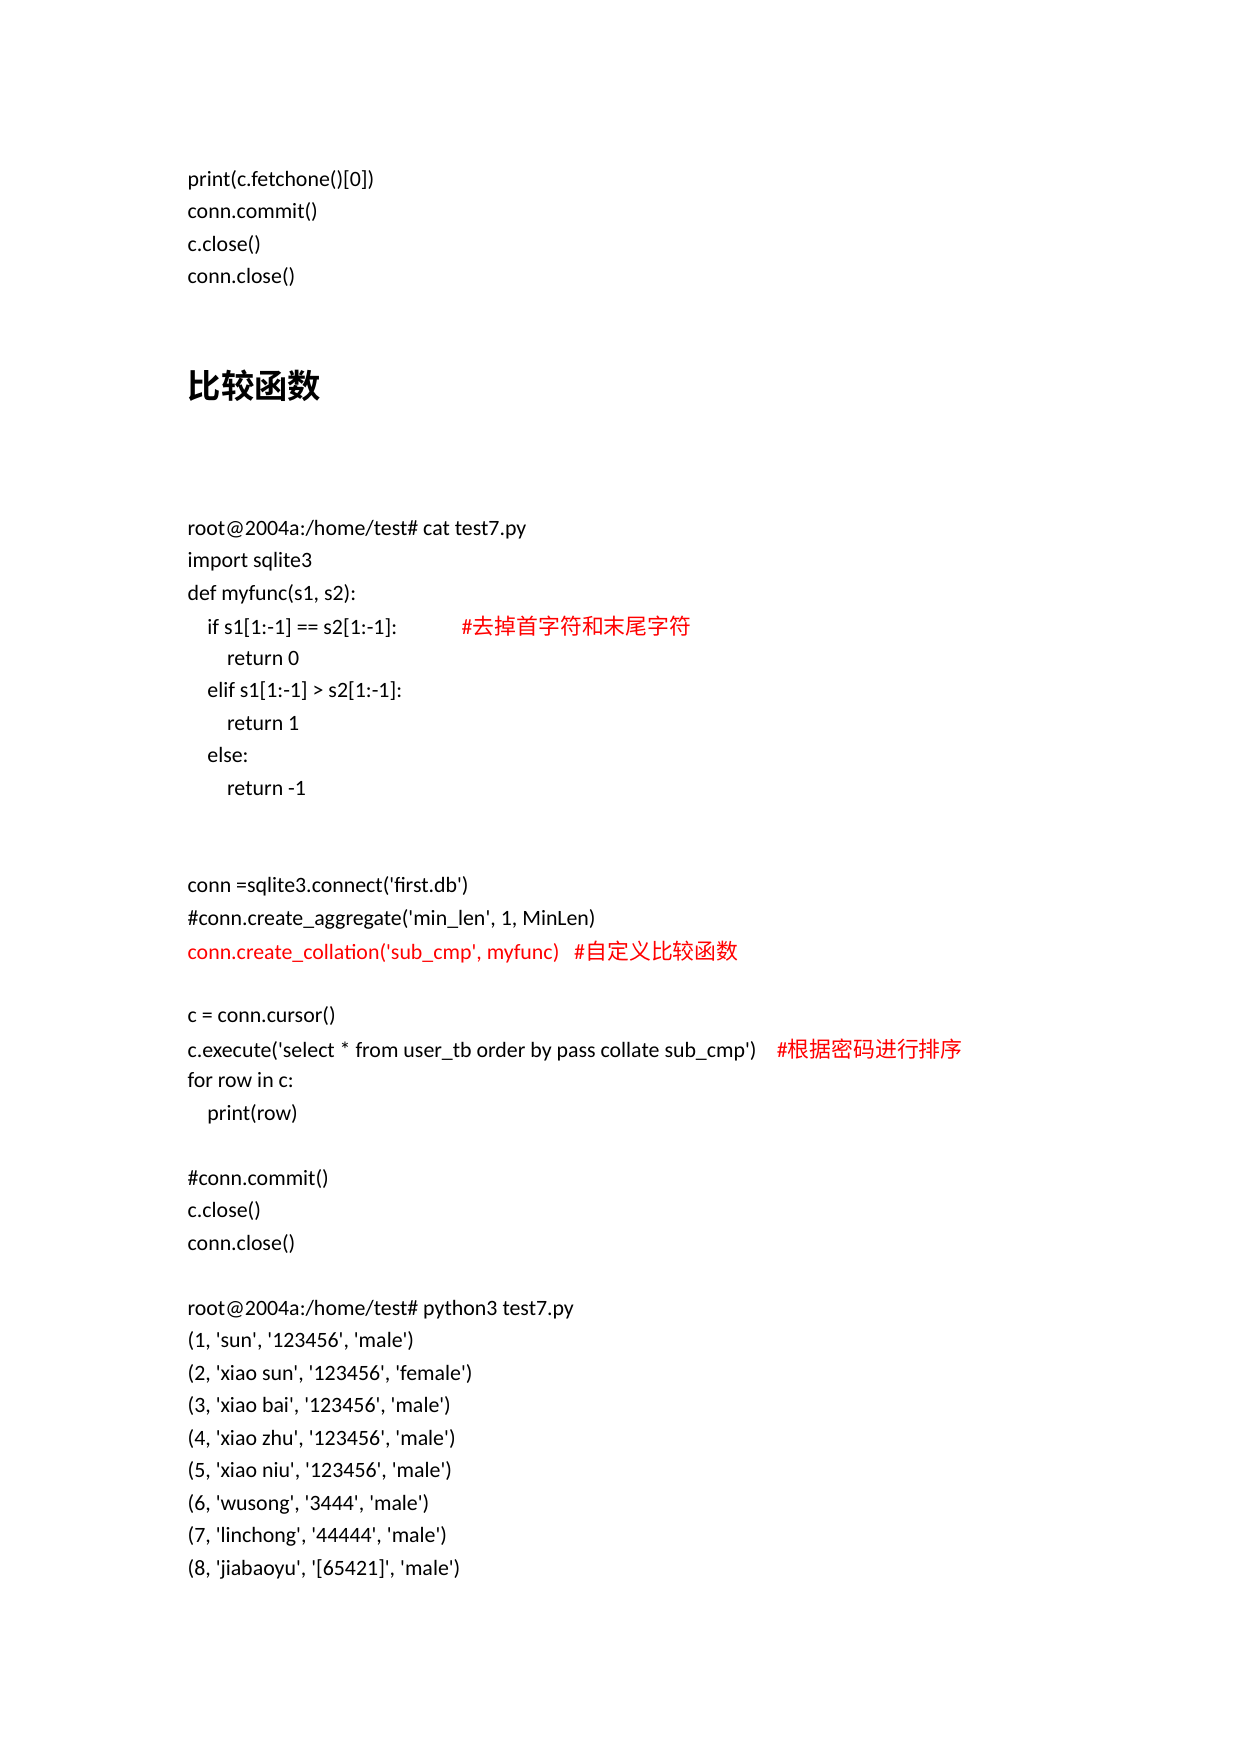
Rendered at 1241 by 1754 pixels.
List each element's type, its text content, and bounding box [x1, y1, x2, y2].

text elif s1[1:-1] > s2[1:-1]: [187, 674, 1053, 706]
text import sqlite3 [187, 544, 1053, 576]
text return -1 [187, 771, 1053, 804]
text conn.create_collation('sub_cmp', myfunc) #自定义比较函数 [187, 934, 1053, 966]
text conn =sqlite3.connect('first.db') [187, 869, 1053, 901]
text (3, 'xiao bai', '123456', 'male') [187, 1389, 1053, 1421]
text #conn.create_aggregate('min_len', 1, MinLen) [187, 901, 1053, 934]
text (1, 'sun', '123456', 'male') [187, 1324, 1053, 1356]
text c = conn.cursor() [187, 999, 1053, 1031]
text c.close() [187, 227, 1053, 259]
text (4, 'xiao zhu', '123456', 'male') [187, 1421, 1053, 1454]
text (8, 'jiabaoyu', '[65421]', 'male') [187, 1551, 1053, 1584]
text c.execute('select * from user_tb order by pass collate sub_cmp') #根据密码进行排序 [187, 1031, 1053, 1064]
text root@2004a:/home/test# cat test7.py [187, 511, 1053, 544]
text (6, 'wusong', '3444', 'male') [187, 1486, 1053, 1519]
subtitle 比较函数 [187, 352, 1053, 417]
text return 0 [187, 641, 1053, 674]
text for row in c: [187, 1064, 1053, 1096]
text else: [187, 739, 1053, 771]
text (7, 'linchong', '44444', 'male') [187, 1519, 1053, 1551]
text return 1 [187, 706, 1053, 739]
text (5, 'xiao niu', '123456', 'male') [187, 1454, 1053, 1486]
text (2, 'xiao sun', '123456', 'female') [187, 1356, 1053, 1389]
text root@2004a:/home/test# python3 test7.py [187, 1291, 1053, 1324]
text conn.close() [187, 1226, 1053, 1259]
text conn.close() [187, 259, 1053, 292]
text def myfunc(s1, s2): [187, 576, 1053, 609]
text print(row) [187, 1096, 1053, 1129]
text if s1[1:-1] == s2[1:-1]: #去掉首字符和末尾字符 [187, 609, 1053, 641]
text conn.commit() [187, 194, 1053, 227]
text c.close() [187, 1194, 1053, 1226]
text print(c.fetchone()[0]) [187, 162, 1053, 194]
text #conn.commit() [187, 1161, 1053, 1194]
